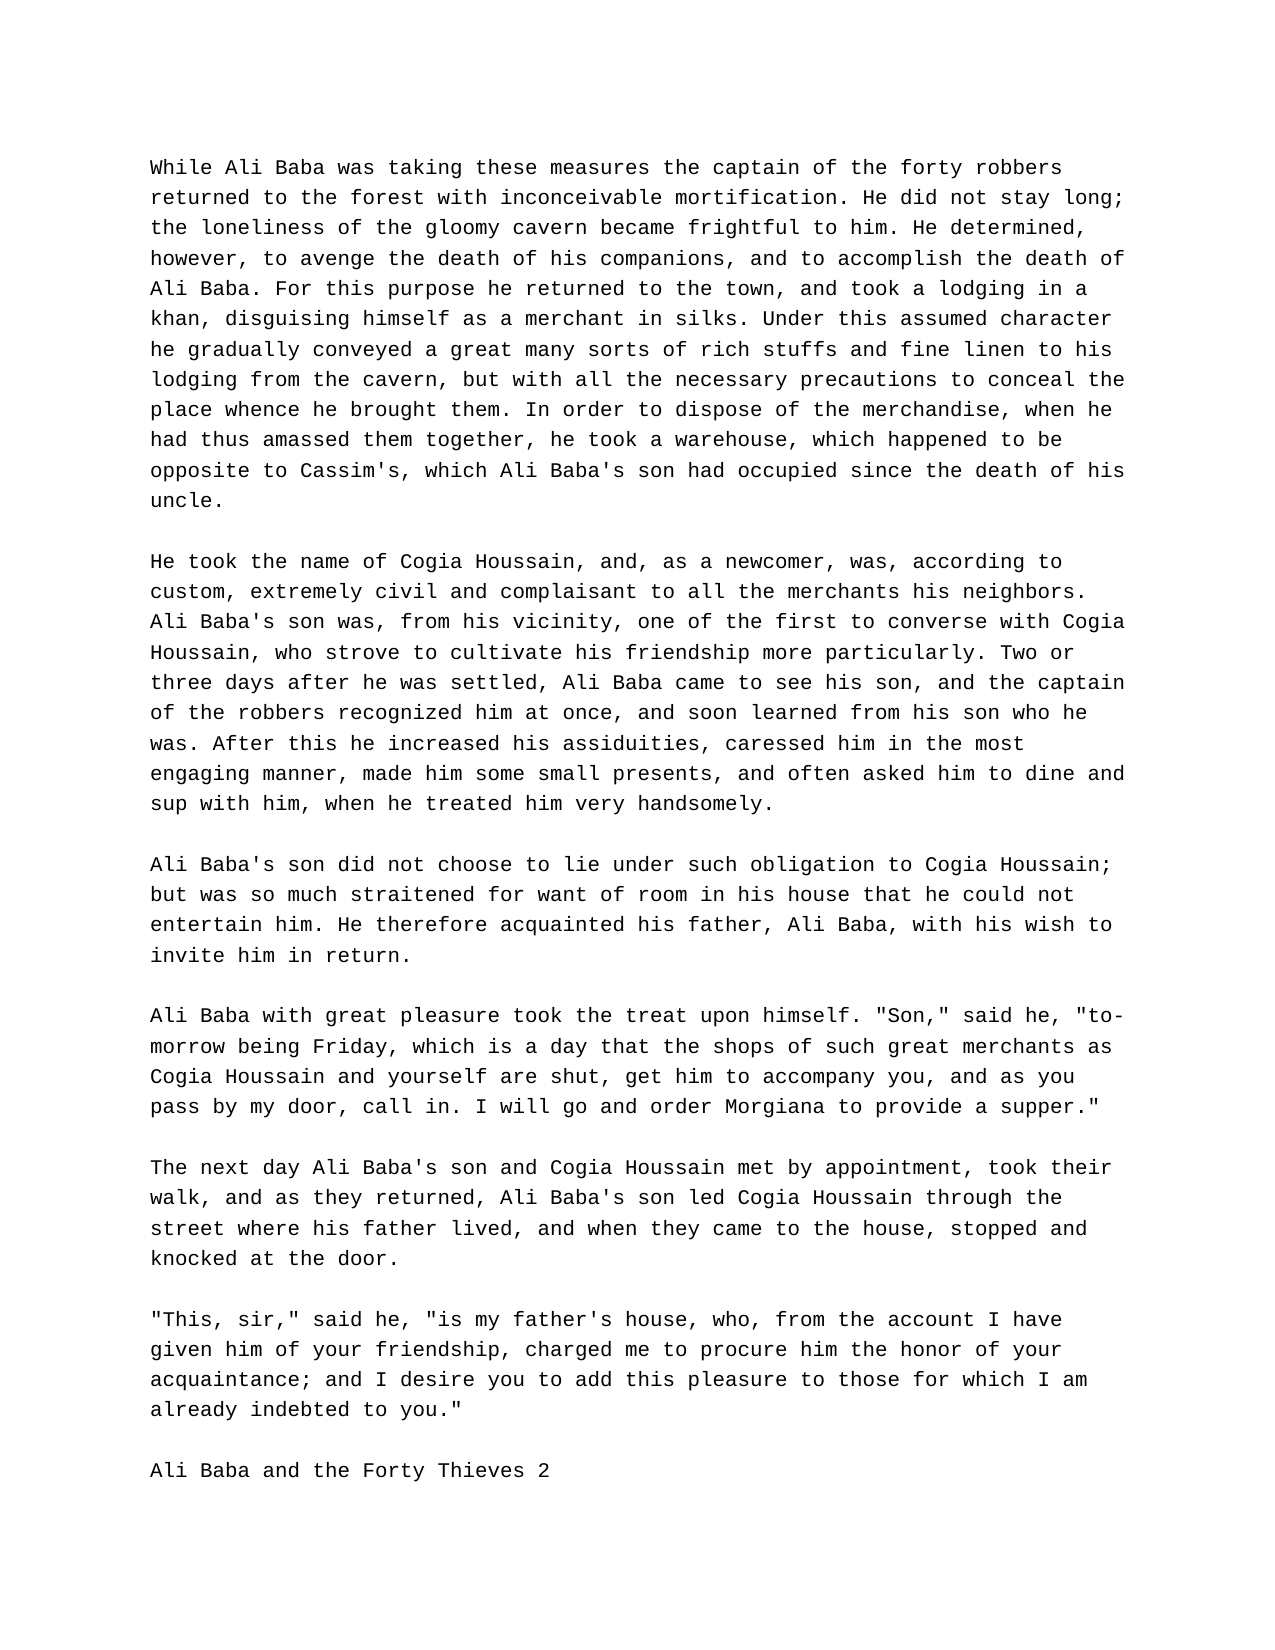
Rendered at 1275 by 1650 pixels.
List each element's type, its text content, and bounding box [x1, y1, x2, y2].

text Ali Baba's son did not choose to lie under such obligation to Cogia Houssain; but was so much straitened for want of room in his house that he could not entertain him. He therefore acquainted his father, Ali Baba, with his wish to invite him in return. [150, 847, 1125, 968]
text Ali Baba and the Forty Thieves 2 [150, 1453, 1125, 1484]
text "This, sir," said he, "is my father's house, who, from the account I have given him of your friendship, charged me to procure him the honor of your acquaintance; and I desire you to add this pleasure to those for which I am already indebted to you." [150, 1302, 1125, 1423]
text Ali Baba with great pleasure took the treat upon himself. "Son," said he, "to-morrow being Friday, which is a day that the shops of such great merchants as Cogia Houssain and yourself are shut, get him to accompany you, and as you pass by my door, call in. I will go and order Morgiana to provide a supper." [150, 999, 1125, 1120]
text While Ali Baba was taking these measures the captain of the forty robbers returned to the forest with inconceivable mortification. He did not stay long; the loneliness of the gloomy cavern became frightful to him. He determined, however, to avenge the death of his companions, and to accomplish the death of Ali Baba. For this purpose he returned to the town, and took a lodging in a khan, disguising himself as a merchant in silks. Under this assumed character he gradually conveyed a great many sorts of rich stuffs and fine linen to his lodging from the cavern, but with all the necessary precautions to conceal the place whence he brought them. In order to dispose of the merchandise, when he had thus amassed them together, he took a warehouse, which happened to be opposite to Cassim's, which Ali Baba's son had occupied since the death of his uncle. [150, 150, 1125, 514]
text The next day Ali Baba's son and Cogia Houssain met by appointment, took their walk, and as they returned, Ali Baba's son led Cogia Houssain through the street where his father lived, and when they came to the house, stopped and knocked at the door. [150, 1150, 1125, 1272]
text He took the name of Cogia Houssain, and, as a newcomer, was, according to custom, extremely civil and complaisant to all the merchants his neighbors. Ali Baba's son was, from his vicinity, one of the first to converse with Cogia Houssain, who strove to cultivate his friendship more particularly. Two or three days after he was settled, Ali Baba came to see his son, and the captain of the robbers recognized him at once, and soon learned from his son who he was. After this he increased his assiduities, caressed him in the most engaging manner, made him some small presents, and often asked him to dine and sup with him, when he treated him very handsomely. [150, 544, 1125, 817]
